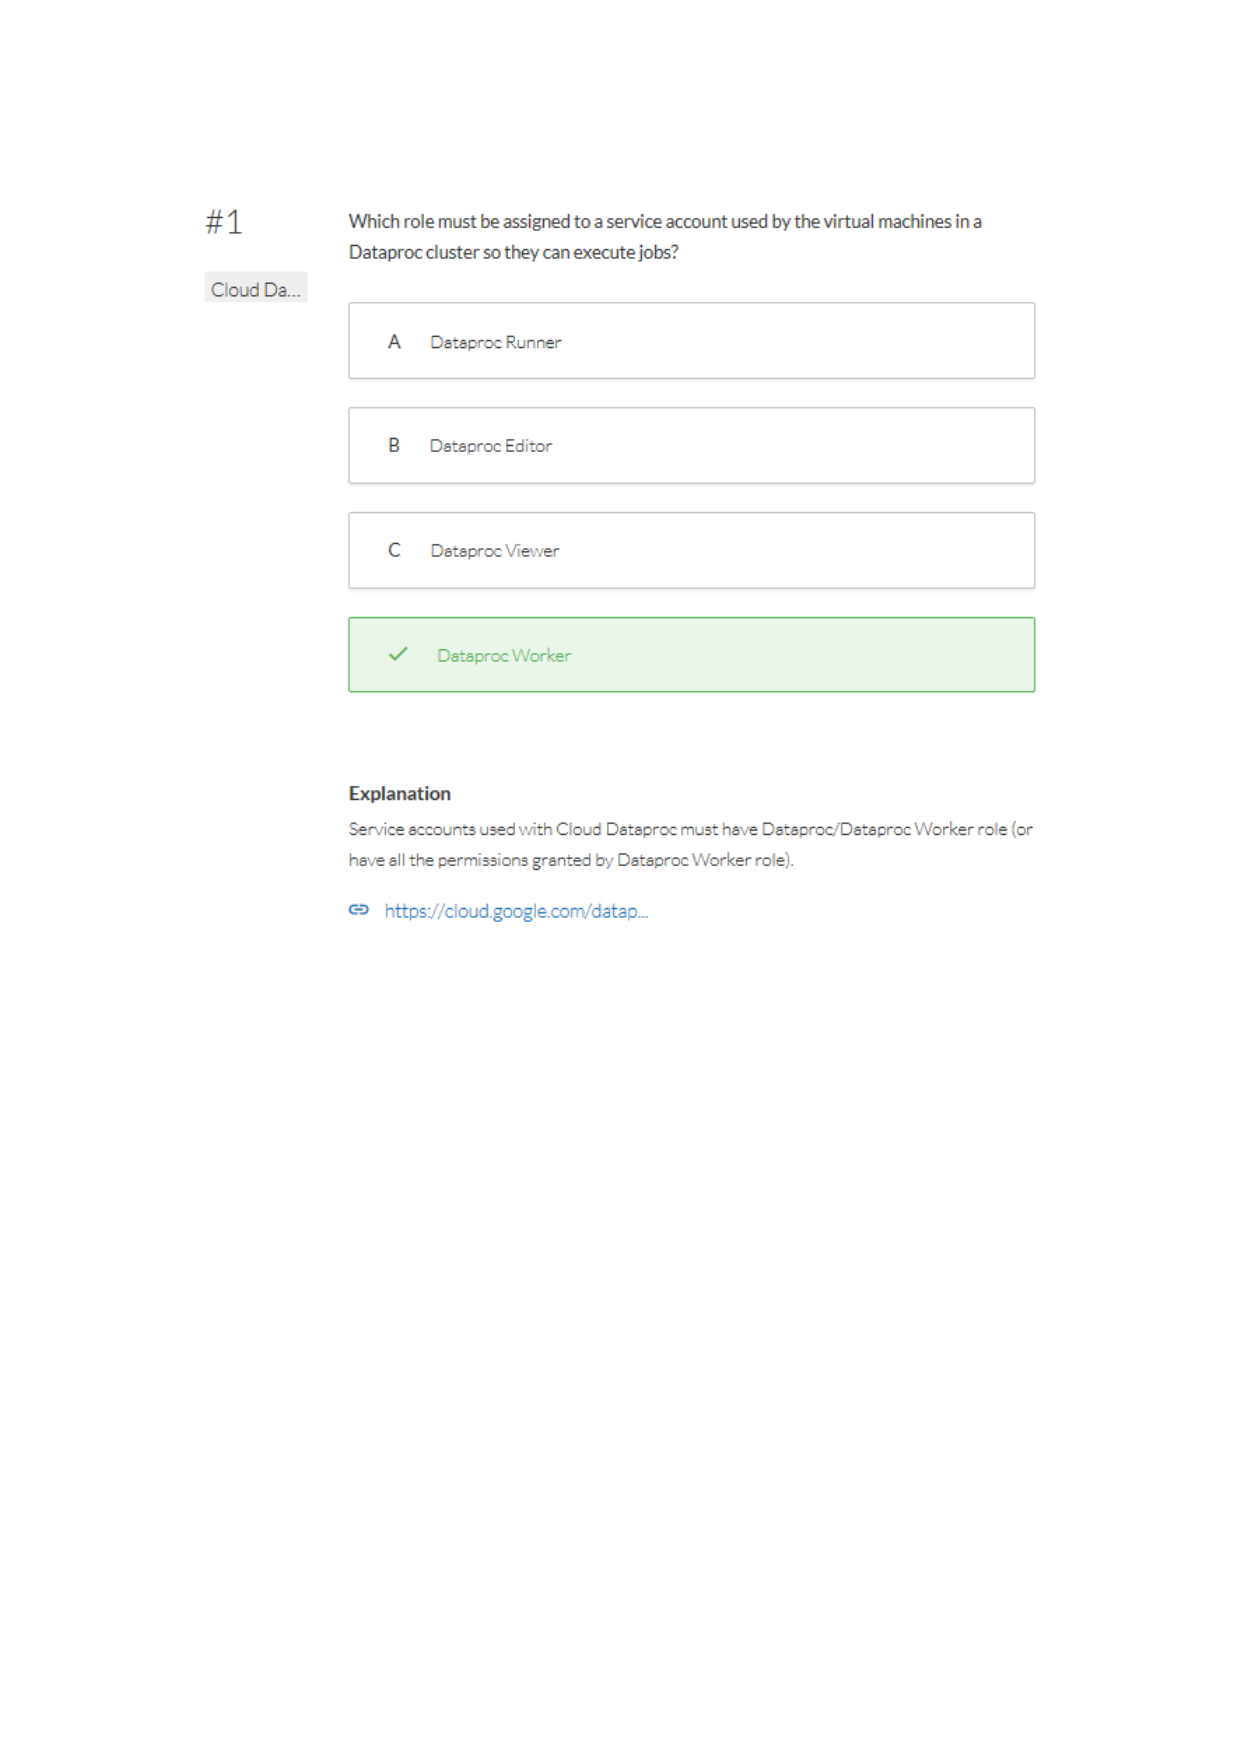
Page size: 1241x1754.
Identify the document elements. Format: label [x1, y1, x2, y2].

picture [147, 147, 1093, 964]
